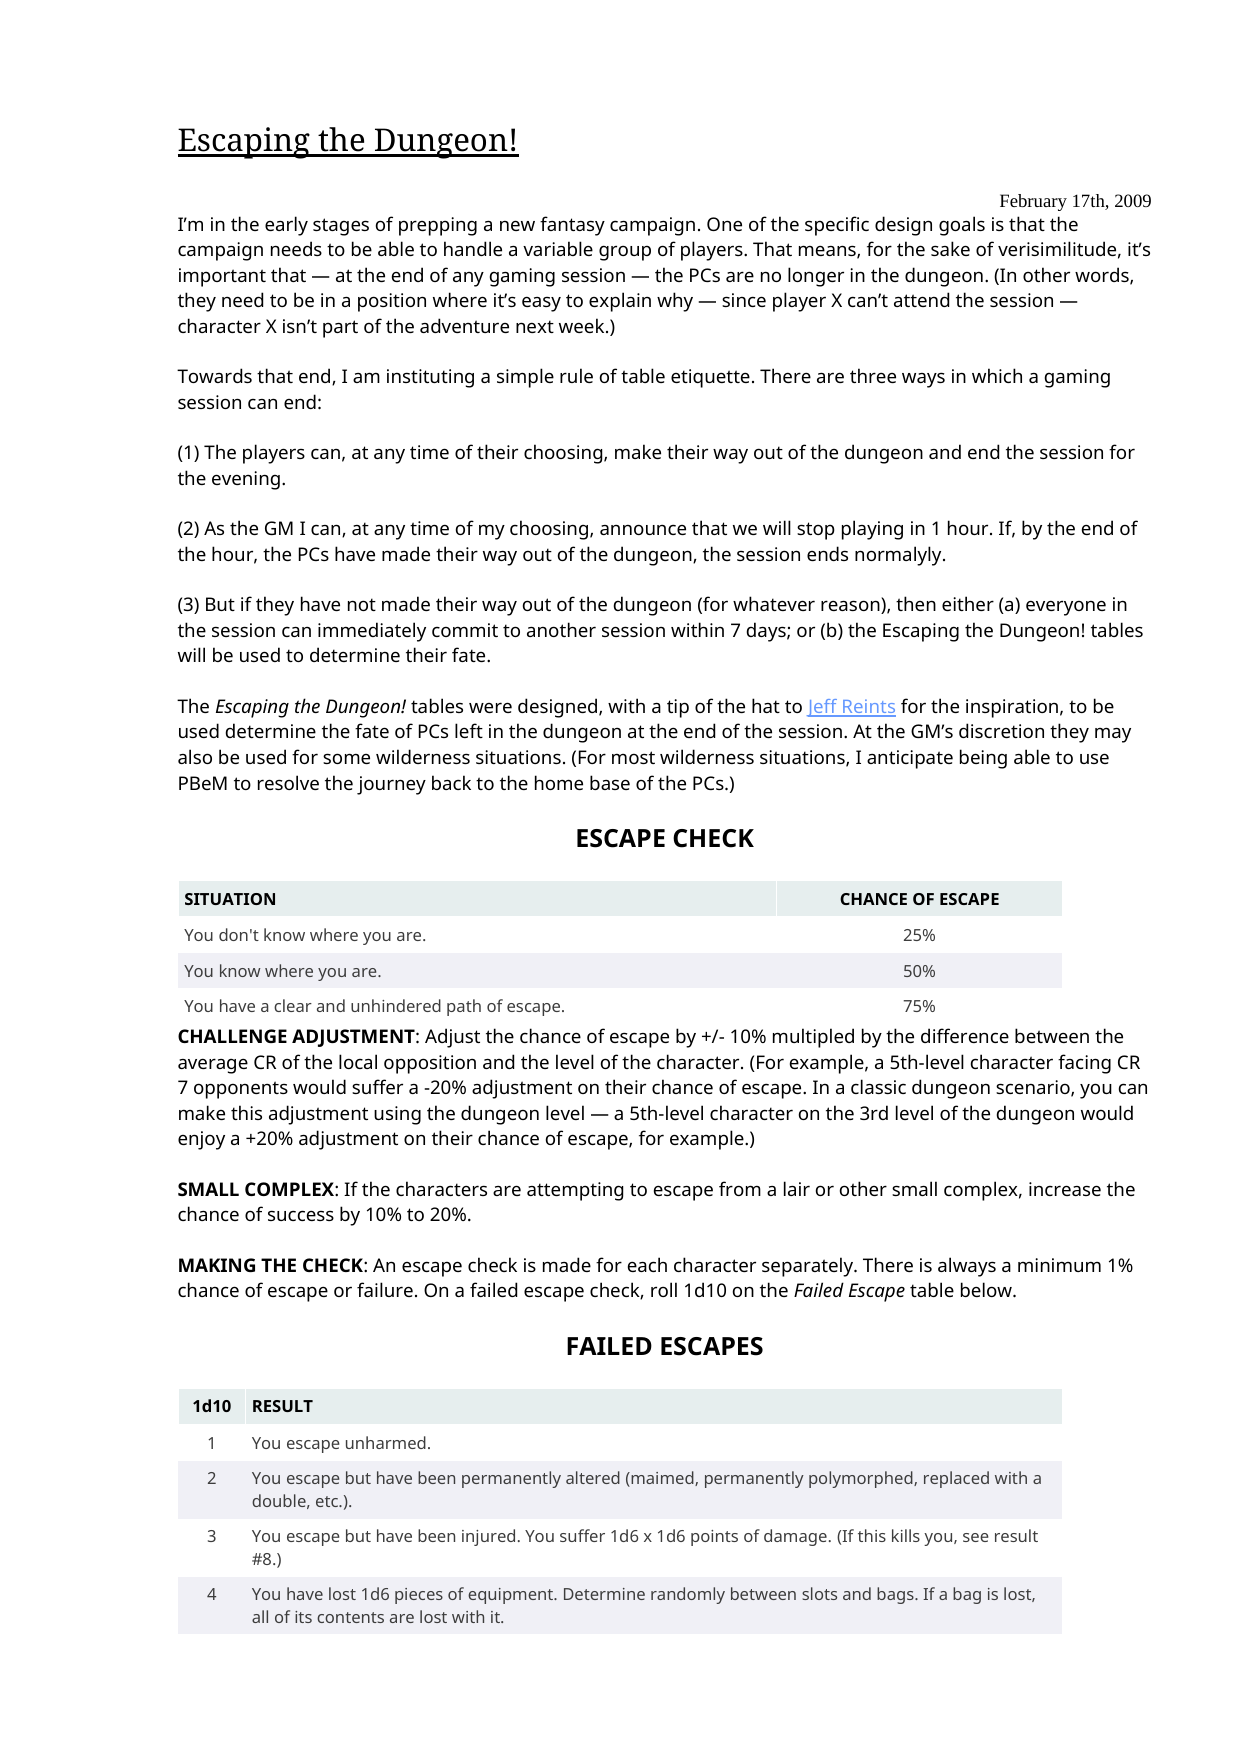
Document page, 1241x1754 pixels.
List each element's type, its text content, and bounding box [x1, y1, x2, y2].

text February 17th, 2009 [177, 189, 1152, 211]
text ESCAPE CHECK [177, 820, 1152, 854]
table_cell You escape but have been permanently altered (maimed, permanently polymorphed, replaced with a double, etc.). [245, 1461, 1062, 1519]
text (3) But if they have not made their way out of the dungeon (for whatever reason), then either (a) everyone in the session can immediately commit to another session within 7 days; or (b) the Escaping the Dungeon! tables will be used to determine their fate. [177, 592, 1152, 668]
text I’m in the early stages of prepping a new fantasy campaign. One of the specific design goals is that the campaign needs to be able to handle a variable group of players. That means, for the sake of verisimilitude, it’s important that — at the end of any gaming session — the PCs are no longer in the dungeon. (In other words, they need to be in a position where it’s easy to explain why — since player X can’t attend the session — character X isn’t part of the adventure next week.) [177, 211, 1152, 339]
table_cell You escape but have been injured. You suffer 1d6 x 1d6 points of damage. (If this kills you, see result #8.) [245, 1519, 1062, 1577]
table_header RESULT [246, 1389, 1062, 1424]
table_cell 2 [178, 1461, 245, 1519]
table_header 1d10 [179, 1389, 245, 1424]
table_cell You have a clear and unhindered path of escape. [178, 988, 776, 1023]
text (1) The players can, at any time of their choosing, make their way out of the dungeon and end the session for the evening. [177, 440, 1152, 491]
table_cell You don't know where you are. [178, 918, 776, 953]
table_cell You know where you are. [178, 953, 776, 988]
table_header CHANCE OF ESCAPE [777, 881, 1062, 916]
table_cell You have lost 1d6 pieces of equipment. Determine randomly between slots and bags. If a bag is lost, all of its contents are lost with it. [245, 1577, 1062, 1634]
text Escaping the Dungeon! [177, 118, 1152, 161]
table_header SITUATION [179, 881, 776, 916]
table_cell 3 [178, 1519, 245, 1577]
table_cell 4 [178, 1577, 245, 1634]
table_cell 1 [178, 1426, 245, 1461]
text (2) As the GM I can, at any time of my choosing, announce that we will stop playing in 1 hour. If, by the end of the hour, the PCs have made their way out of the dungeon, the session ends normalyly. [177, 516, 1152, 567]
text Towards that end, I am instituting a simple rule of table etiquette. There are three ways in which a gaming session can end: [177, 364, 1152, 415]
text FAILED ESCAPES [177, 1328, 1152, 1362]
text MAKING THE CHECK: An escape check is made for each character separately. There is always a minimum 1% chance of escape or failure. On a failed escape check, roll 1d10 on the Failed Escape table below. [177, 1252, 1152, 1303]
table_cell You escape unharmed. [245, 1426, 1062, 1461]
text The Escaping the Dungeon! tables were designed, with a tip of the hat to Jeff Reints for the inspiration, to be used determine the fate of PCs left in the dungeon at the end of the session. At the GM’s discretion they may also be used for some wilderness situations. (For most wilderness situations, I anticipate being able to use PBeM to resolve the journey back to the home base of the PCs.) [177, 693, 1152, 795]
text SMALL COMPLEX: If the characters are attempting to escape from a lair or other small complex, increase the chance of success by 10% to 20%. [177, 1176, 1152, 1227]
table_cell 25% [776, 918, 1062, 953]
text CHALLENGE ADJUSTMENT: Adjust the chance of escape by +/- 10% multipled by the difference between the average CR of the local opposition and the level of the character. (For example, a 5th-level character facing CR 7 opponents would suffer a -20% adjustment on their chance of escape. In a classic dungeon scenario, you can make this adjustment using the dungeon level — a 5th-level character on the 3rd level of the dungeon would enjoy a +20% adjustment on their chance of escape, for example.) [177, 1023, 1152, 1151]
table_cell 75% [776, 988, 1062, 1023]
table_cell 50% [776, 953, 1062, 988]
